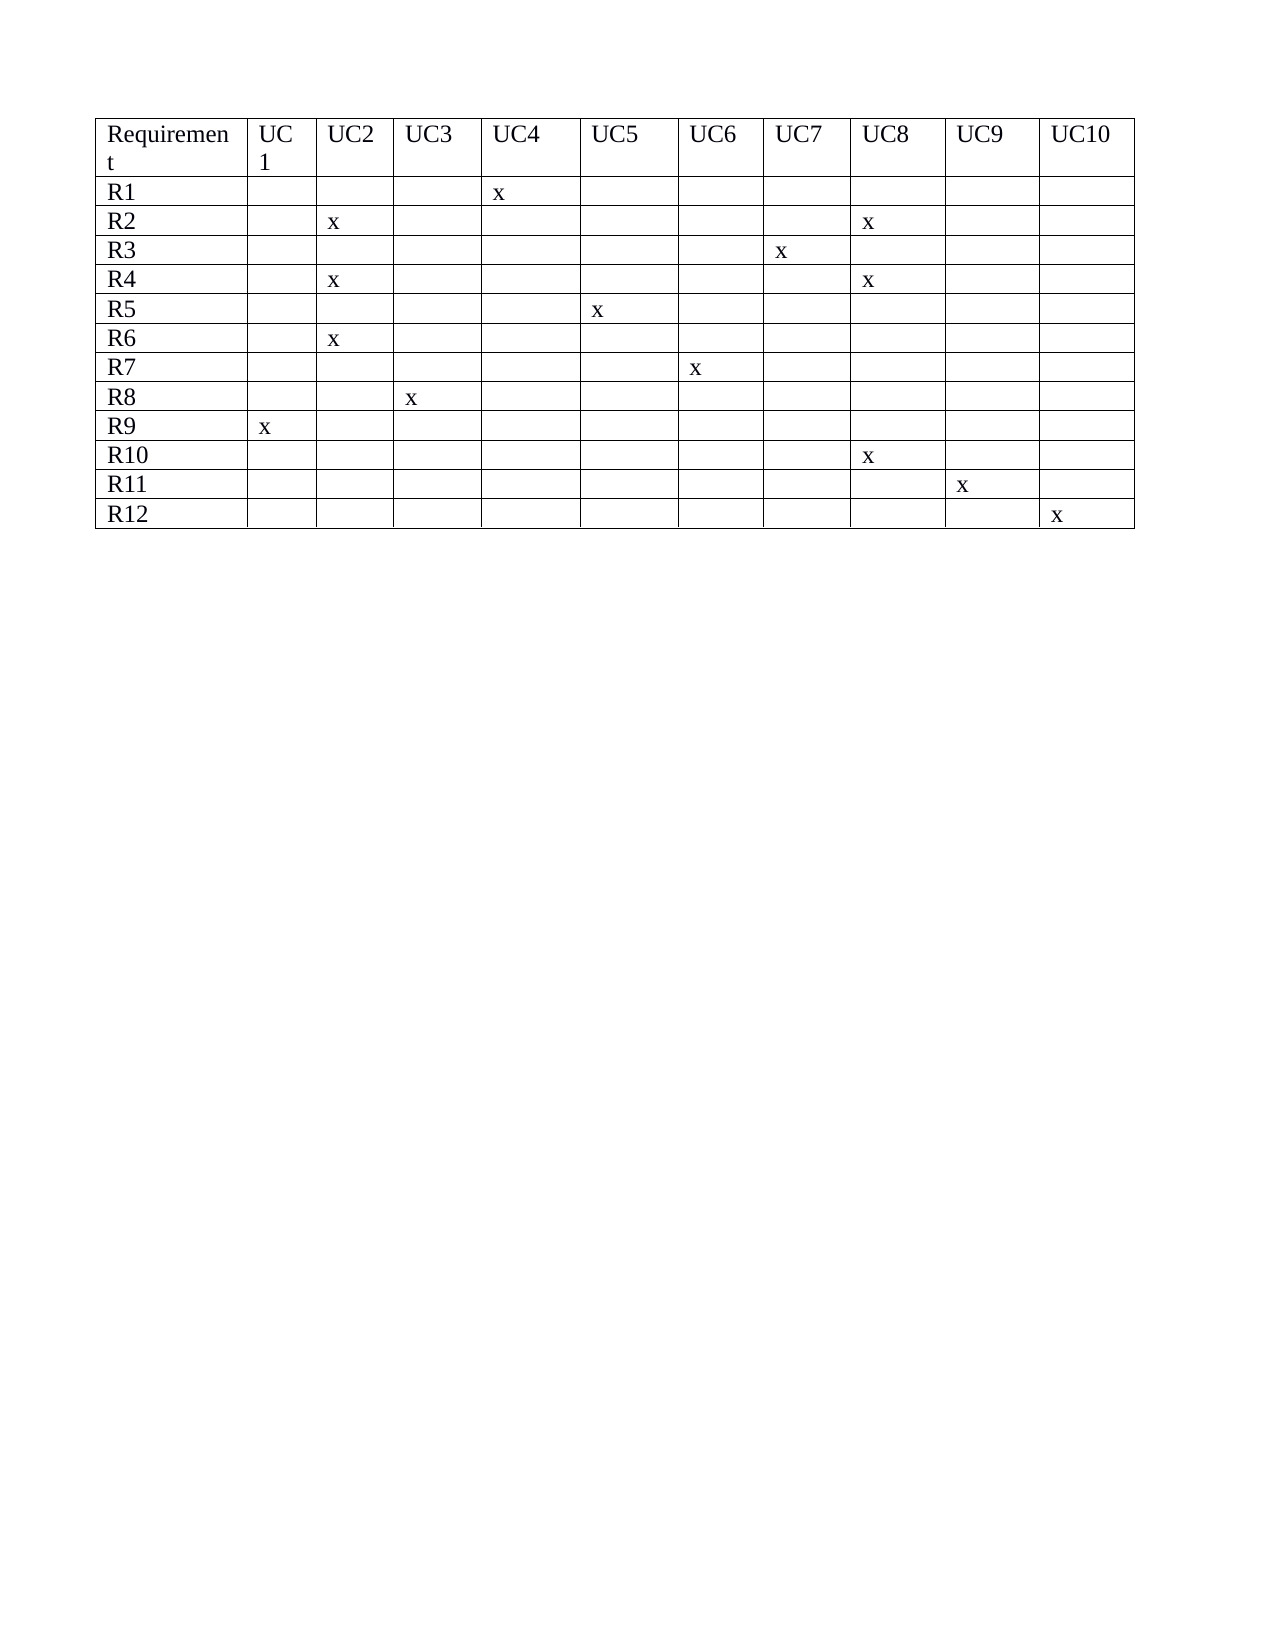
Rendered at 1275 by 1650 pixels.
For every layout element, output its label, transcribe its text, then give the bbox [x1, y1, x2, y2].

table_cell [679, 324, 763, 352]
table_cell [1040, 324, 1134, 352]
table_cell [581, 411, 678, 439]
table_cell [581, 382, 678, 410]
table_cell R1 [96, 177, 247, 205]
table_cell [764, 441, 850, 469]
table_cell [946, 265, 1039, 293]
table_cell [581, 324, 678, 352]
table_cell [317, 236, 393, 264]
table_cell [248, 441, 316, 469]
table_cell [851, 294, 945, 322]
table_cell [248, 294, 316, 322]
table_cell [679, 441, 763, 469]
table_cell R7 [96, 353, 247, 381]
table_cell [394, 294, 481, 322]
table_cell [394, 324, 481, 352]
table_cell [482, 265, 580, 293]
table_cell [248, 353, 316, 381]
table_cell [248, 206, 316, 235]
table_cell [851, 470, 945, 498]
table_cell R3 [96, 236, 247, 264]
table_cell R8 [96, 382, 247, 410]
table_cell [851, 499, 945, 527]
table_cell [394, 206, 481, 235]
table_cell [482, 441, 580, 469]
table_cell [248, 236, 316, 264]
table_cell [679, 236, 763, 264]
table_cell [317, 294, 393, 322]
table_cell [946, 206, 1039, 235]
table_header UC10 [1040, 119, 1134, 176]
table_cell [764, 353, 850, 381]
table_cell [482, 470, 580, 498]
table_cell [317, 382, 393, 410]
table_cell x [482, 177, 580, 205]
table_cell [394, 441, 481, 469]
table_header UC3 [394, 119, 481, 176]
table_cell [581, 236, 678, 264]
table_cell [317, 470, 393, 498]
table_cell [482, 411, 580, 439]
table_header UC7 [764, 119, 850, 176]
table_cell [248, 265, 316, 293]
table_cell [317, 353, 393, 381]
table_cell [394, 499, 481, 527]
table_cell x [764, 236, 850, 264]
table_header UC2 [317, 119, 393, 176]
table_cell x [679, 353, 763, 381]
table_header Requirement [96, 119, 247, 176]
table_cell [317, 177, 393, 205]
table_cell [1040, 411, 1134, 439]
table_cell x [581, 294, 678, 322]
table_cell [1040, 206, 1134, 235]
table_cell [851, 177, 945, 205]
table_cell [764, 294, 850, 322]
table_cell [764, 206, 850, 235]
table_cell [482, 353, 580, 381]
table_cell [482, 499, 580, 527]
table_cell [317, 411, 393, 439]
table_cell [679, 382, 763, 410]
table_cell [1040, 353, 1134, 381]
table_cell [946, 236, 1039, 264]
table_cell x [248, 411, 316, 439]
table_cell x [317, 324, 393, 352]
table_cell [248, 382, 316, 410]
table_cell [1040, 382, 1134, 410]
table_cell [764, 411, 850, 439]
table_cell R2 [96, 206, 247, 235]
table_cell [764, 265, 850, 293]
table_cell [482, 382, 580, 410]
table_cell [946, 499, 1039, 527]
table_cell [679, 265, 763, 293]
table_cell [394, 177, 481, 205]
table_cell R11 [96, 470, 247, 498]
table_cell x [317, 206, 393, 235]
table_cell [581, 353, 678, 381]
table_cell [1040, 177, 1134, 205]
table_cell R10 [96, 441, 247, 469]
table_cell [946, 324, 1039, 352]
table_cell [946, 441, 1039, 469]
table_cell [248, 324, 316, 352]
table_cell [764, 470, 850, 498]
table_cell [946, 294, 1039, 322]
table_cell [394, 265, 481, 293]
table_cell [764, 382, 850, 410]
table_cell [394, 411, 481, 439]
table_cell R6 [96, 324, 247, 352]
table_cell [248, 177, 316, 205]
table_cell [394, 470, 481, 498]
table_cell x [1040, 499, 1134, 527]
table_cell [581, 441, 678, 469]
table_cell [581, 499, 678, 527]
table_cell [946, 353, 1039, 381]
table_cell x [851, 265, 945, 293]
table_cell [482, 294, 580, 322]
table_cell [764, 324, 850, 352]
table_cell [679, 206, 763, 235]
table_header UC6 [679, 119, 763, 176]
table_cell [1040, 470, 1134, 498]
table_cell [1040, 265, 1134, 293]
table_cell [394, 236, 481, 264]
table_cell [482, 206, 580, 235]
table_cell [482, 236, 580, 264]
table_header UC5 [581, 119, 678, 176]
table_cell x [946, 470, 1039, 498]
table_cell [1040, 294, 1134, 322]
table_cell x [851, 206, 945, 235]
table_cell [248, 470, 316, 498]
table_cell [851, 382, 945, 410]
table_cell x [317, 265, 393, 293]
table_cell [581, 470, 678, 498]
table_cell [679, 411, 763, 439]
table_cell [764, 499, 850, 527]
table_cell [248, 499, 316, 527]
table_header UC4 [482, 119, 580, 176]
table_cell R9 [96, 411, 247, 439]
table_cell [317, 499, 393, 527]
table_cell [851, 324, 945, 352]
table_cell [581, 206, 678, 235]
table_cell [679, 177, 763, 205]
table_cell [679, 470, 763, 498]
table_header UC1 [248, 119, 316, 176]
table_cell [946, 382, 1039, 410]
table_cell R4 [96, 265, 247, 293]
table_cell [581, 265, 678, 293]
table_cell [764, 177, 850, 205]
table_cell [317, 441, 393, 469]
table_cell [394, 353, 481, 381]
table_cell [946, 411, 1039, 439]
table_header UC9 [946, 119, 1039, 176]
table_cell R12 [96, 499, 247, 527]
table_cell x [851, 441, 945, 469]
table_cell [581, 177, 678, 205]
table_header UC8 [851, 119, 945, 176]
table_cell x [394, 382, 481, 410]
table_cell [1040, 441, 1134, 469]
table_cell [679, 294, 763, 322]
table_cell [482, 324, 580, 352]
table_cell [1040, 236, 1134, 264]
table_cell [851, 353, 945, 381]
table_cell R5 [96, 294, 247, 322]
table_cell [851, 411, 945, 439]
table_cell [679, 499, 763, 527]
table_cell [851, 236, 945, 264]
table_cell [946, 177, 1039, 205]
